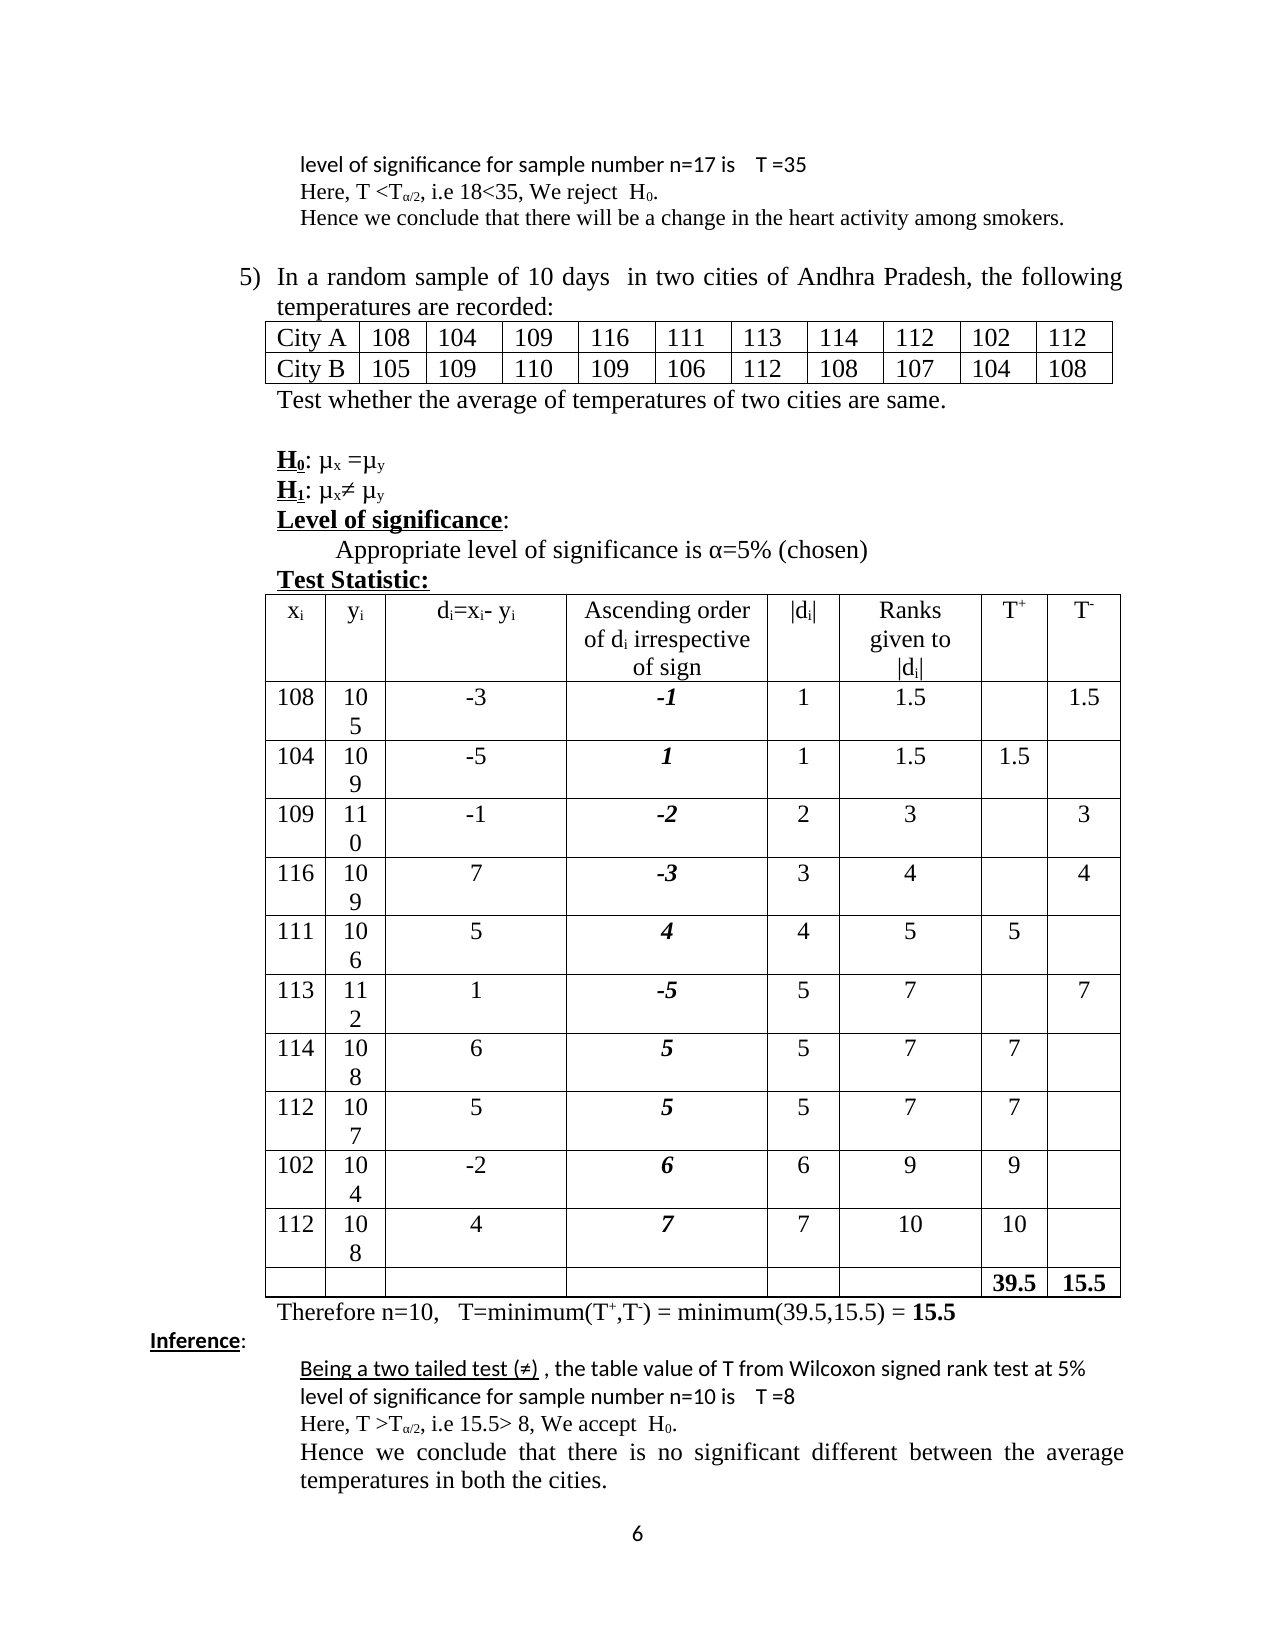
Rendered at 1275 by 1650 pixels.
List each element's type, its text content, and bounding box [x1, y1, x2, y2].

table_cell 15.5 [1048, 1268, 1120, 1296]
text Level of significance: [277, 504, 1125, 534]
table_cell 5 [567, 1092, 767, 1149]
table_cell 104 [266, 741, 325, 798]
table_cell 3 [768, 858, 839, 915]
table_header 114 [808, 322, 883, 352]
table_header di=xi- yi [386, 595, 566, 681]
table_cell 4 [567, 916, 767, 974]
table_header 108 [360, 322, 426, 352]
table_cell 109 [579, 353, 655, 383]
table_cell 5 [768, 1092, 839, 1149]
table_cell [567, 1268, 767, 1296]
table_cell 7 [840, 1092, 981, 1149]
table_cell 7 [1048, 975, 1120, 1032]
table_cell 1.5 [840, 741, 981, 798]
table_cell 106 [656, 353, 731, 383]
table_cell 7 [840, 975, 981, 1032]
table_cell 7 [840, 1034, 981, 1091]
table_cell 109 [326, 858, 385, 915]
table_header T- [1048, 595, 1120, 681]
table_cell 39.5 [982, 1268, 1047, 1296]
table_cell -1 [386, 799, 566, 857]
text Appropriate level of significance is α=5% (chosen) [277, 534, 1125, 564]
table_cell 3 [1048, 799, 1120, 857]
table_cell 112 [326, 975, 385, 1032]
table_cell 5 [840, 916, 981, 974]
table_header 109 [503, 322, 578, 352]
table_cell 113 [266, 975, 325, 1032]
table_cell [1048, 741, 1120, 798]
table_cell 116 [266, 858, 325, 915]
table_cell 4 [386, 1209, 566, 1267]
table_cell 7 [386, 858, 566, 915]
text Being a two tailed test (≠) , the table value of T from Wilcoxon signed rank test at 5% [225, 1354, 1125, 1382]
text Therefore n=10, T=minimum(T+,T-) = minimum(39.5,15.5) = 15.5 [277, 1297, 1125, 1326]
text Hence we conclude that there will be a change in the heart activity among smokers. [300, 204, 1125, 231]
table_cell -3 [386, 682, 566, 740]
table_cell -5 [386, 741, 566, 798]
table_cell 5 [386, 916, 566, 974]
table_header Ascending order of di irrespective of sign [567, 595, 767, 681]
table_cell 110 [326, 799, 385, 857]
table_cell 108 [326, 1034, 385, 1091]
table_header 104 [427, 322, 502, 352]
table_cell [386, 1268, 566, 1296]
text H1: µx≠ µy [277, 474, 1125, 504]
table_cell 3 [840, 799, 981, 857]
table_cell 1 [768, 741, 839, 798]
table_cell [1048, 1151, 1120, 1208]
table_cell 4 [1048, 858, 1120, 915]
table_cell 1.5 [1048, 682, 1120, 740]
table_cell 108 [1037, 353, 1112, 383]
table_cell 107 [326, 1092, 385, 1149]
table_cell 109 [427, 353, 502, 383]
table_cell 9 [982, 1151, 1047, 1208]
table_header Ranks given to |di| [840, 595, 981, 681]
table_cell [840, 1268, 981, 1296]
table_cell 10 [982, 1209, 1047, 1267]
table_cell 6 [768, 1151, 839, 1208]
table_cell -1 [567, 682, 767, 740]
table_cell -2 [567, 799, 767, 857]
table_cell [1048, 916, 1120, 974]
table_cell 1.5 [982, 741, 1047, 798]
table_header City A [266, 322, 359, 352]
table_cell [982, 975, 1047, 1032]
table_header 112 [884, 322, 960, 352]
table_cell 2 [768, 799, 839, 857]
table_cell 5 [768, 975, 839, 1032]
table_cell [982, 682, 1047, 740]
table_cell City B [266, 353, 359, 383]
table_cell 102 [266, 1151, 325, 1208]
table_cell [266, 1268, 325, 1296]
table_cell -3 [567, 858, 767, 915]
table_cell 105 [326, 682, 385, 740]
table_cell 1 [386, 975, 566, 1032]
table_cell 1 [768, 682, 839, 740]
table_cell -2 [386, 1151, 566, 1208]
table_cell 108 [808, 353, 883, 383]
text Hence we conclude that there is no significant different between the average temperatures in both the cities. [300, 1437, 1125, 1494]
table_cell 5 [386, 1092, 566, 1149]
text Test whether the average of temperatures of two cities are same. [277, 384, 1125, 414]
table_cell 6 [386, 1034, 566, 1091]
table_cell 108 [266, 682, 325, 740]
table_header 112 [1037, 322, 1112, 352]
table_header 102 [961, 322, 1036, 352]
table_header xi [266, 595, 325, 681]
table_cell 10 [840, 1209, 981, 1267]
text level of significance for sample number n=10 is T =8 [225, 1382, 1125, 1410]
table_cell 5 [768, 1034, 839, 1091]
table_cell 108 [326, 1209, 385, 1267]
table_cell 114 [266, 1034, 325, 1091]
table_cell 110 [503, 353, 578, 383]
table_cell 112 [266, 1209, 325, 1267]
table_cell 109 [326, 741, 385, 798]
table_cell [1048, 1092, 1120, 1149]
text Here, T >Tα/2, i.e 15.5> 8, We accept H0. [300, 1410, 1125, 1437]
table_cell 104 [961, 353, 1036, 383]
table_header yi [326, 595, 385, 681]
table_cell 5 [982, 916, 1047, 974]
table_header 113 [732, 322, 807, 352]
table_cell [768, 1268, 839, 1296]
table_cell 112 [266, 1092, 325, 1149]
text Test Statistic: [277, 564, 1125, 594]
table_cell 112 [732, 353, 807, 383]
table_header |di| [768, 595, 839, 681]
table_cell 106 [326, 916, 385, 974]
table_cell 109 [266, 799, 325, 857]
table_header T+ [982, 595, 1047, 681]
table_cell [982, 799, 1047, 857]
table_cell 6 [567, 1151, 767, 1208]
text level of significance for sample number n=17 is T =35 [225, 150, 1125, 178]
table_header 116 [579, 322, 655, 352]
text H0: µx =µy [277, 444, 1125, 474]
table_header 111 [656, 322, 731, 352]
table_cell 7 [982, 1092, 1047, 1149]
table_cell 7 [567, 1209, 767, 1267]
table_cell 7 [768, 1209, 839, 1267]
table_cell -5 [567, 975, 767, 1032]
text Here, T <Tα/2, i.e 18<35, We reject H0. [300, 178, 1125, 204]
table_cell 7 [982, 1034, 1047, 1091]
table_cell 105 [360, 353, 426, 383]
table_cell 104 [326, 1151, 385, 1208]
table_cell [1048, 1209, 1120, 1267]
table_cell 107 [884, 353, 960, 383]
text Inference: [150, 1326, 1125, 1354]
table_cell [326, 1268, 385, 1296]
table_cell 4 [768, 916, 839, 974]
table_cell 4 [840, 858, 981, 915]
list In a random sample of 10 days in two cities of Andhra Pradesh, the following temperatures are recorded: [239, 261, 1125, 321]
table_cell 5 [567, 1034, 767, 1091]
table_cell [982, 858, 1047, 915]
table_cell 1 [567, 741, 767, 798]
table_cell 9 [840, 1151, 981, 1208]
table_cell 1.5 [840, 682, 981, 740]
table_cell 111 [266, 916, 325, 974]
table_cell [1048, 1034, 1120, 1091]
